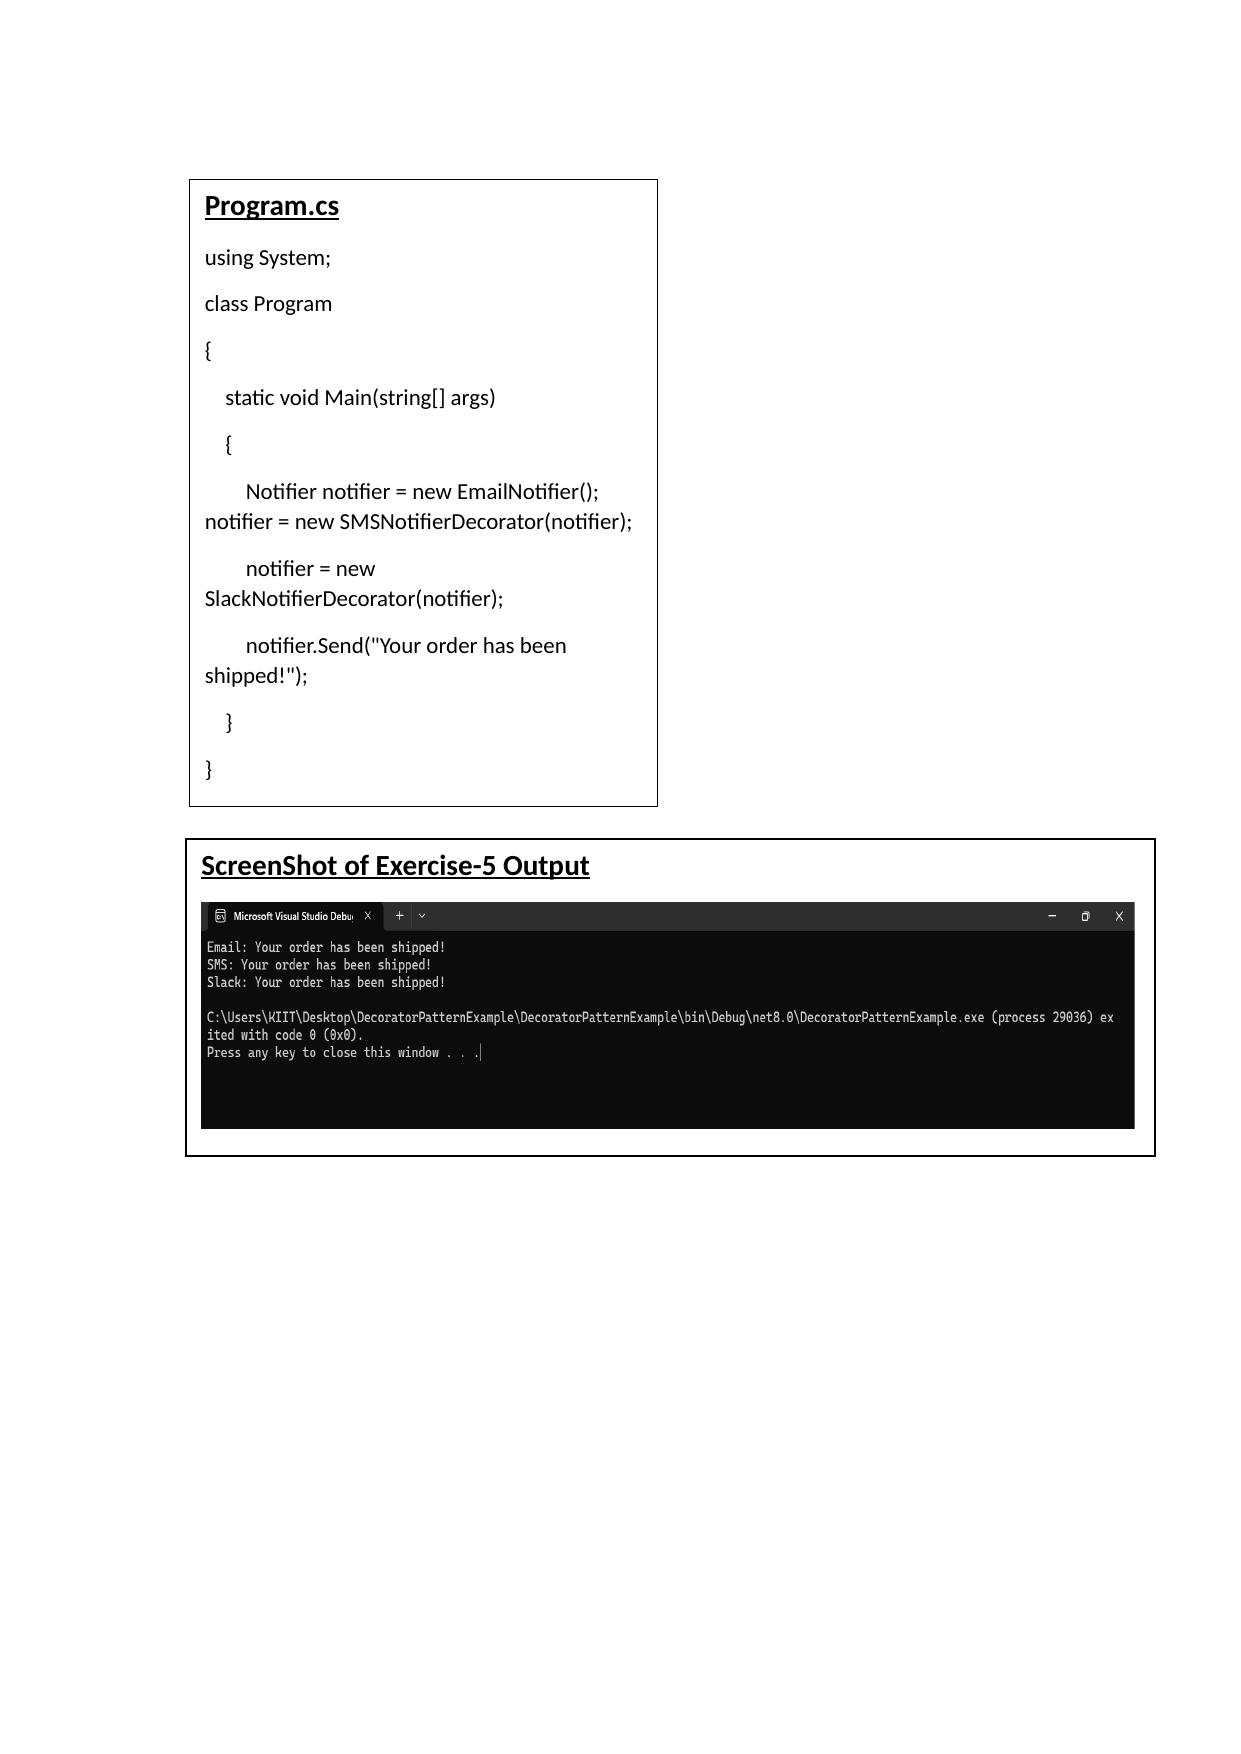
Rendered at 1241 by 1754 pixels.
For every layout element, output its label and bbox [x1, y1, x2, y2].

picture [201, 902, 1135, 1129]
